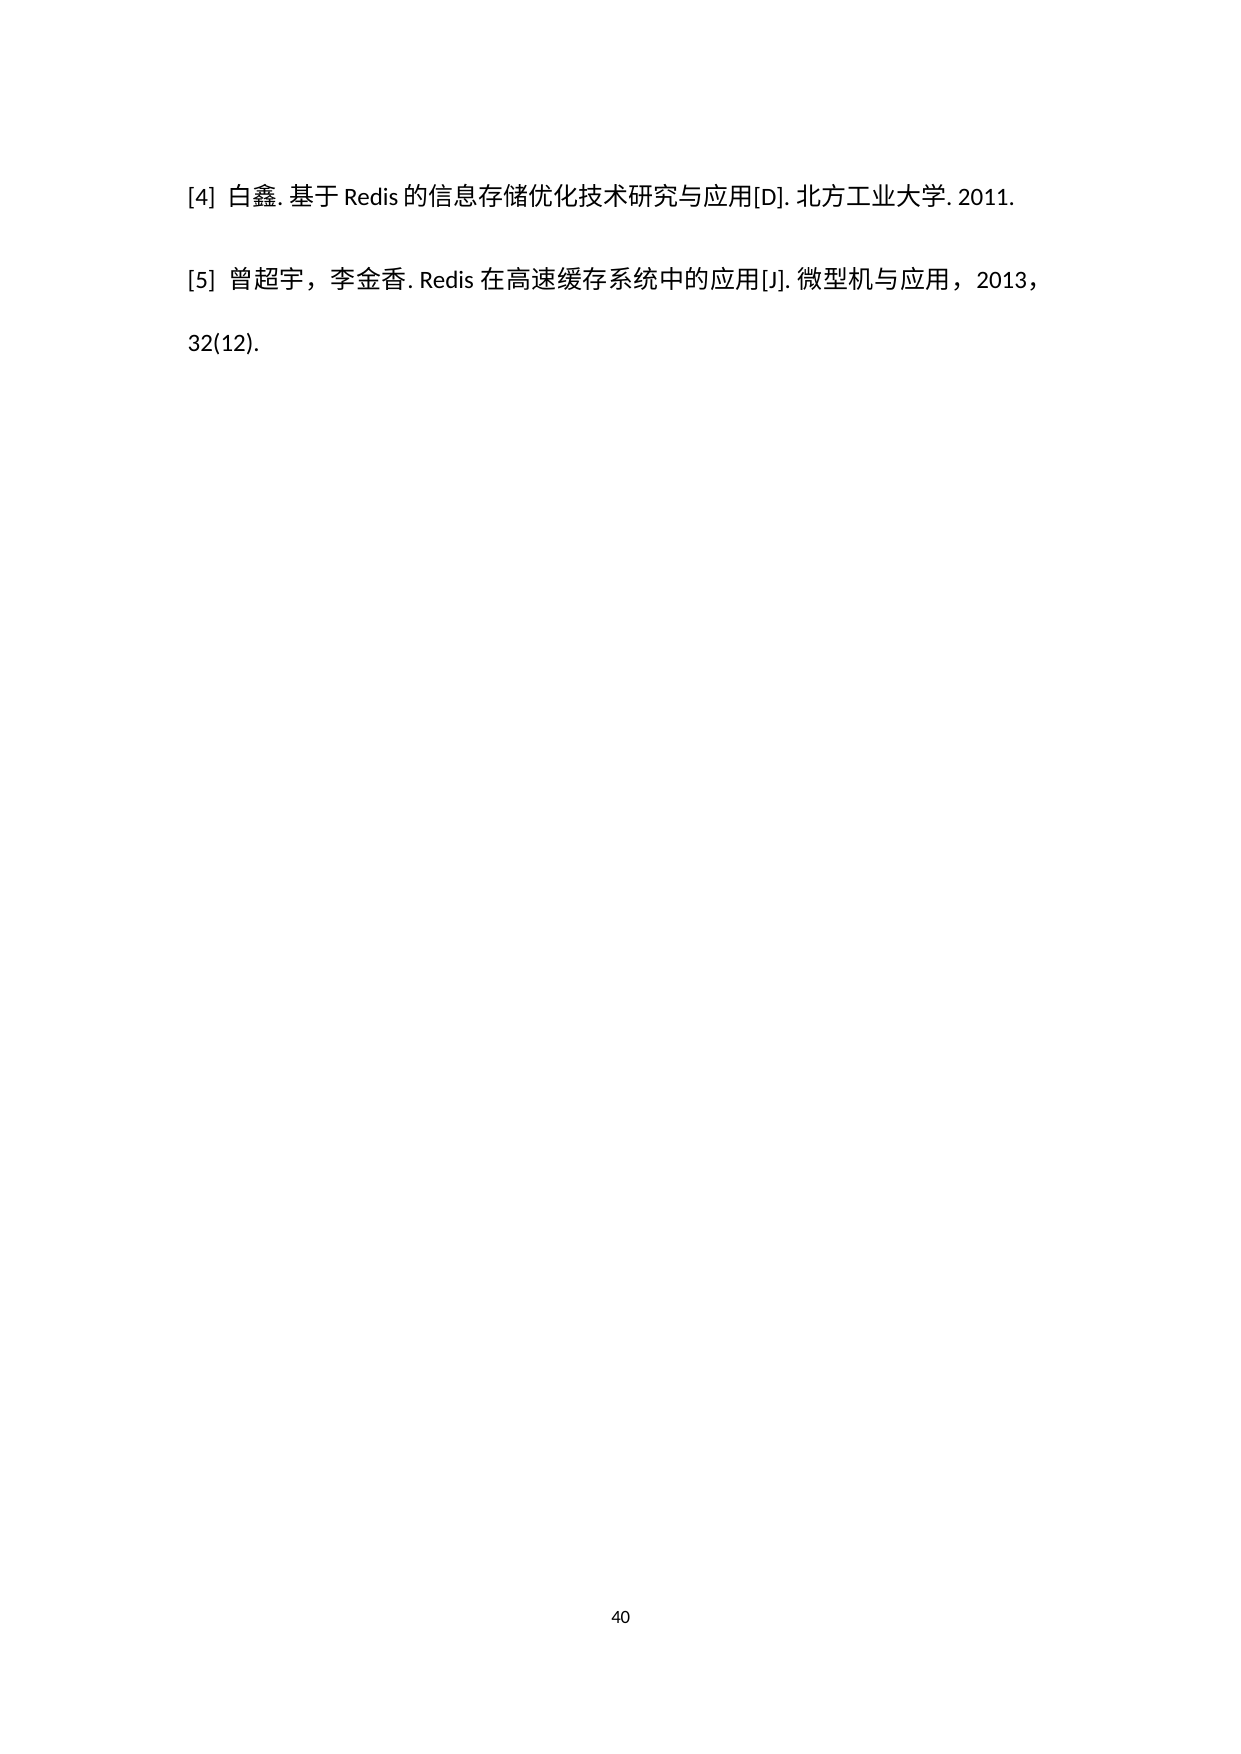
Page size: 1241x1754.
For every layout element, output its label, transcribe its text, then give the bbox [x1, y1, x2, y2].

text [4] 白鑫. 基于Redis的信息存储优化技术研究与应用[D]. 北方工业大学. 2011. [187, 162, 1053, 227]
text [5] 曾超宇，李金香. Redis 在高速缓存系统中的应用[J]. 微型机与应用，2013， 32(12). [187, 245, 1053, 359]
